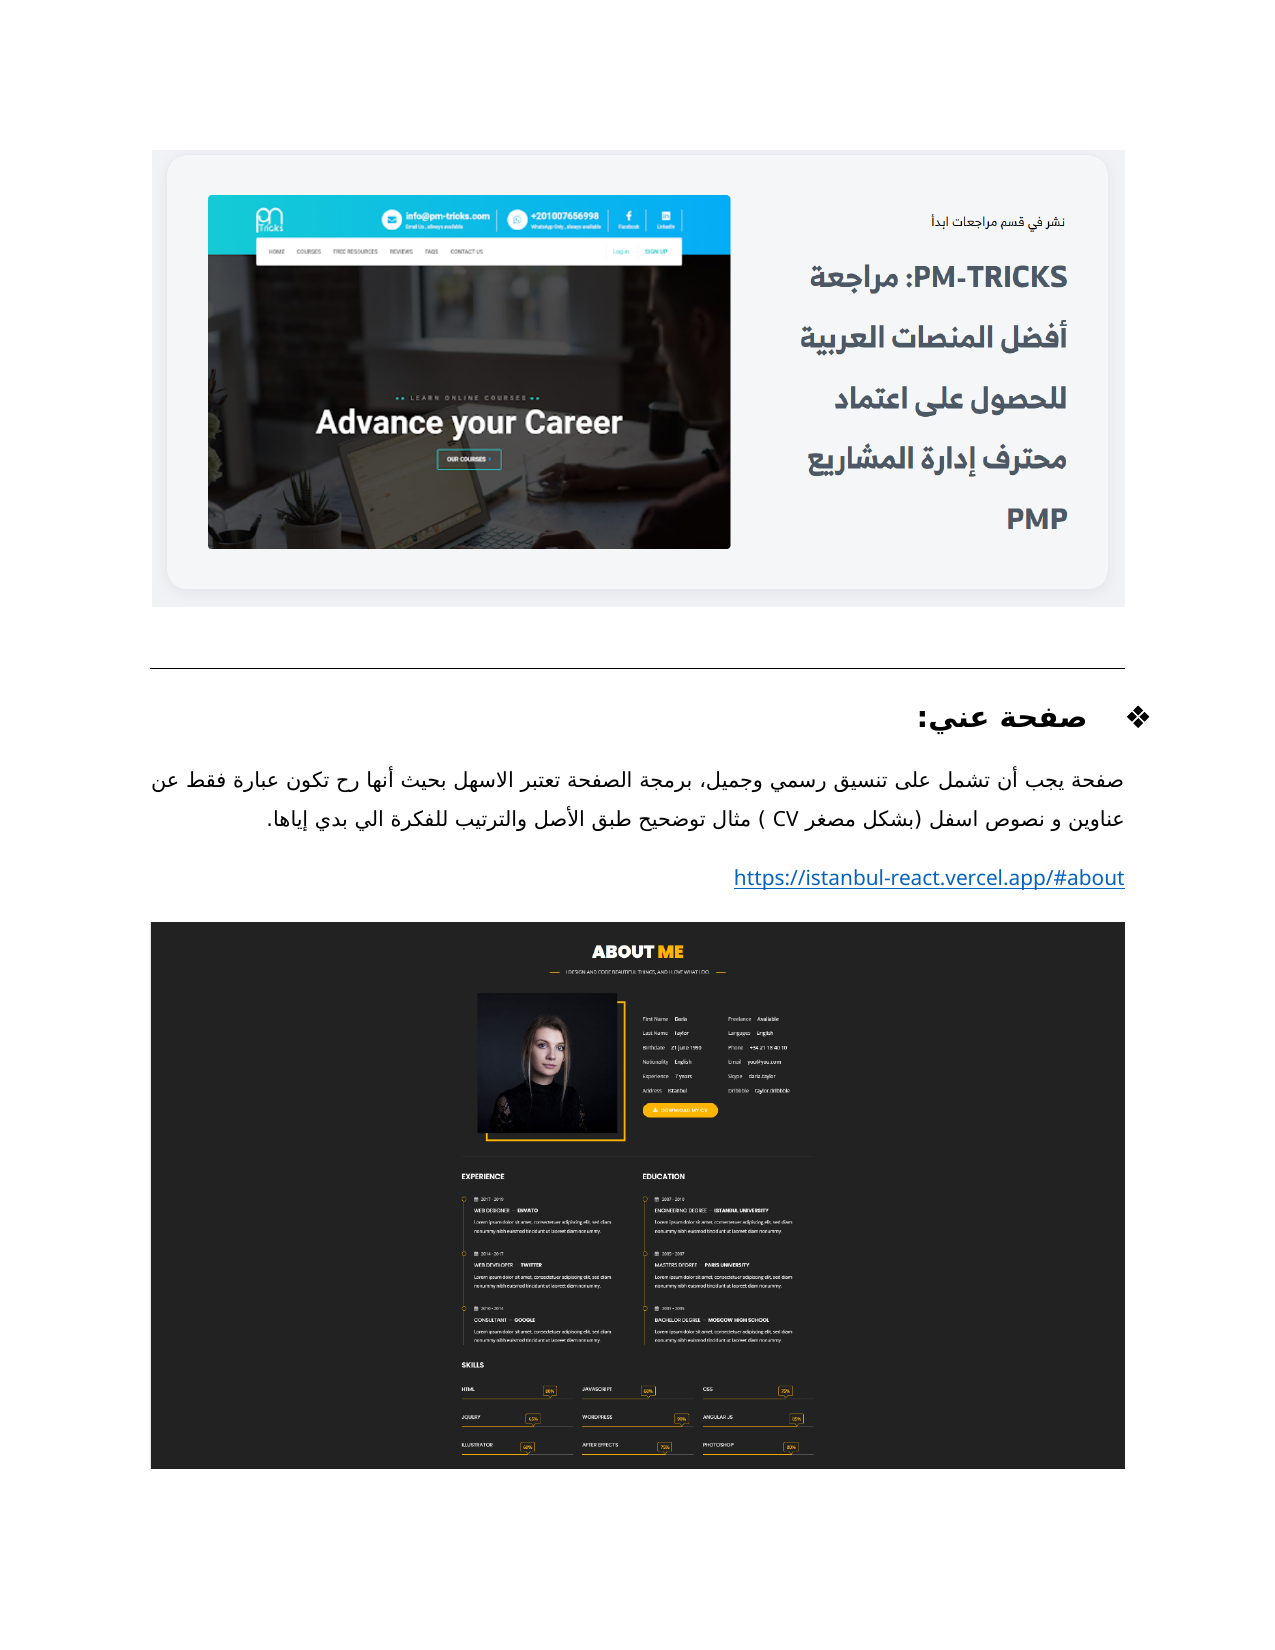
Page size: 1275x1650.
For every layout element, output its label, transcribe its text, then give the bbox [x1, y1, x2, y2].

picture [150, 922, 1125, 1469]
picture [152, 150, 1125, 607]
text https://istanbul-react.vercel.app/#about [150, 863, 1125, 892]
list صفحة عني: [150, 700, 1125, 734]
text صفحة يجب أن تشمل على تنسيق رسمي وجميل، برمجة الصفحة تعتبر الاسهل بحيث أنها رح تكون عبارة فقط عن عناوين و نصوص اسفل (بشكل مصغر CV ) مثال توضحيح طبق الأصل والترتيب للفكرة الي بدي إياها. [150, 768, 1125, 833]
